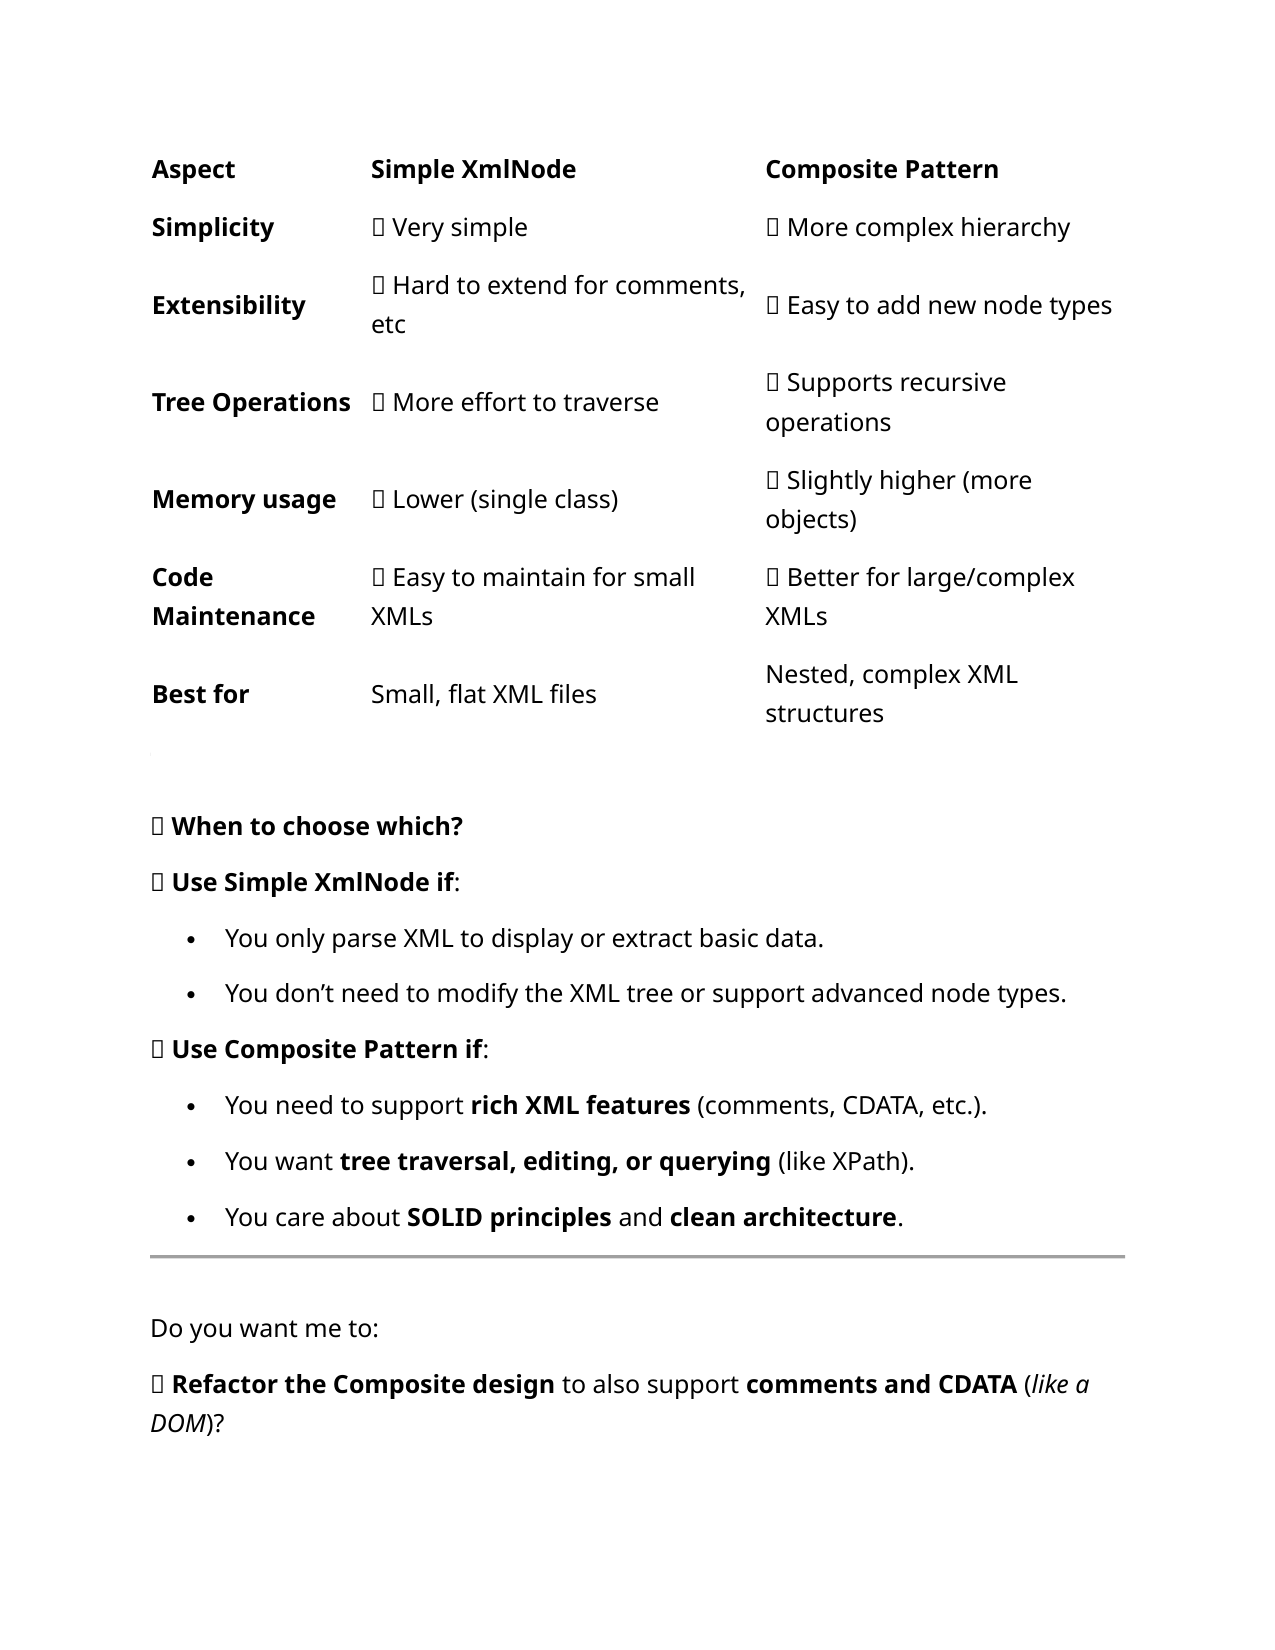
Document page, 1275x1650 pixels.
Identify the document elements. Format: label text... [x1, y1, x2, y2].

table_cell ✅ Better for large/complex XMLs [764, 558, 1125, 655]
list You want tree traversal, editing, or querying (like XPath). [187, 1143, 1125, 1178]
table_cell Extensibility [150, 266, 369, 363]
table_header Aspect [150, 150, 369, 208]
text 🌟 When to choose which? [150, 808, 1125, 843]
table_cell ❌ Hard to extend for comments, etc [369, 266, 764, 363]
text ✅ Use Simple XmlNode if: [150, 864, 1125, 898]
table_cell ❌ More complex hierarchy [764, 208, 1125, 266]
table_cell Nested, complex XML structures [764, 655, 1125, 753]
text Do you want me to: [150, 1311, 1125, 1345]
table_header Composite Pattern [764, 150, 1125, 208]
table_cell ❌ Slightly higher (more objects) [764, 461, 1125, 558]
table_cell Memory usage [150, 461, 369, 558]
table_cell Best for [150, 655, 369, 753]
text ✅ Refactor the Composite design to also support comments and CDATA (like a DOM)? [150, 1367, 1125, 1440]
table_cell ✅ Easy to add new node types [764, 266, 1125, 363]
table_cell ✅ Supports recursive operations [764, 364, 1125, 461]
table_cell Code Maintenance [150, 558, 369, 655]
table_cell Simplicity [150, 208, 369, 266]
list You don’t need to modify the XML tree or support advanced node types. [187, 976, 1125, 1010]
table_cell ✅ Lower (single class) [369, 461, 764, 558]
table_cell ✅ Very simple [369, 208, 764, 266]
table_cell Small, flat XML files [369, 655, 764, 753]
table_header Simple XmlNode [369, 150, 764, 208]
list You only parse XML to display or extract basic data. [187, 920, 1125, 954]
list You need to support rich XML features (comments, CDATA, etc.). [187, 1088, 1125, 1122]
list You care about SOLID principles and clean architecture. [187, 1199, 1125, 1233]
text ✅ Use Composite Pattern if: [150, 1032, 1125, 1066]
table_cell ❌ More effort to traverse [369, 364, 764, 461]
table_cell Tree Operations [150, 364, 369, 461]
table_cell ✅ Easy to maintain for small XMLs [369, 558, 764, 655]
